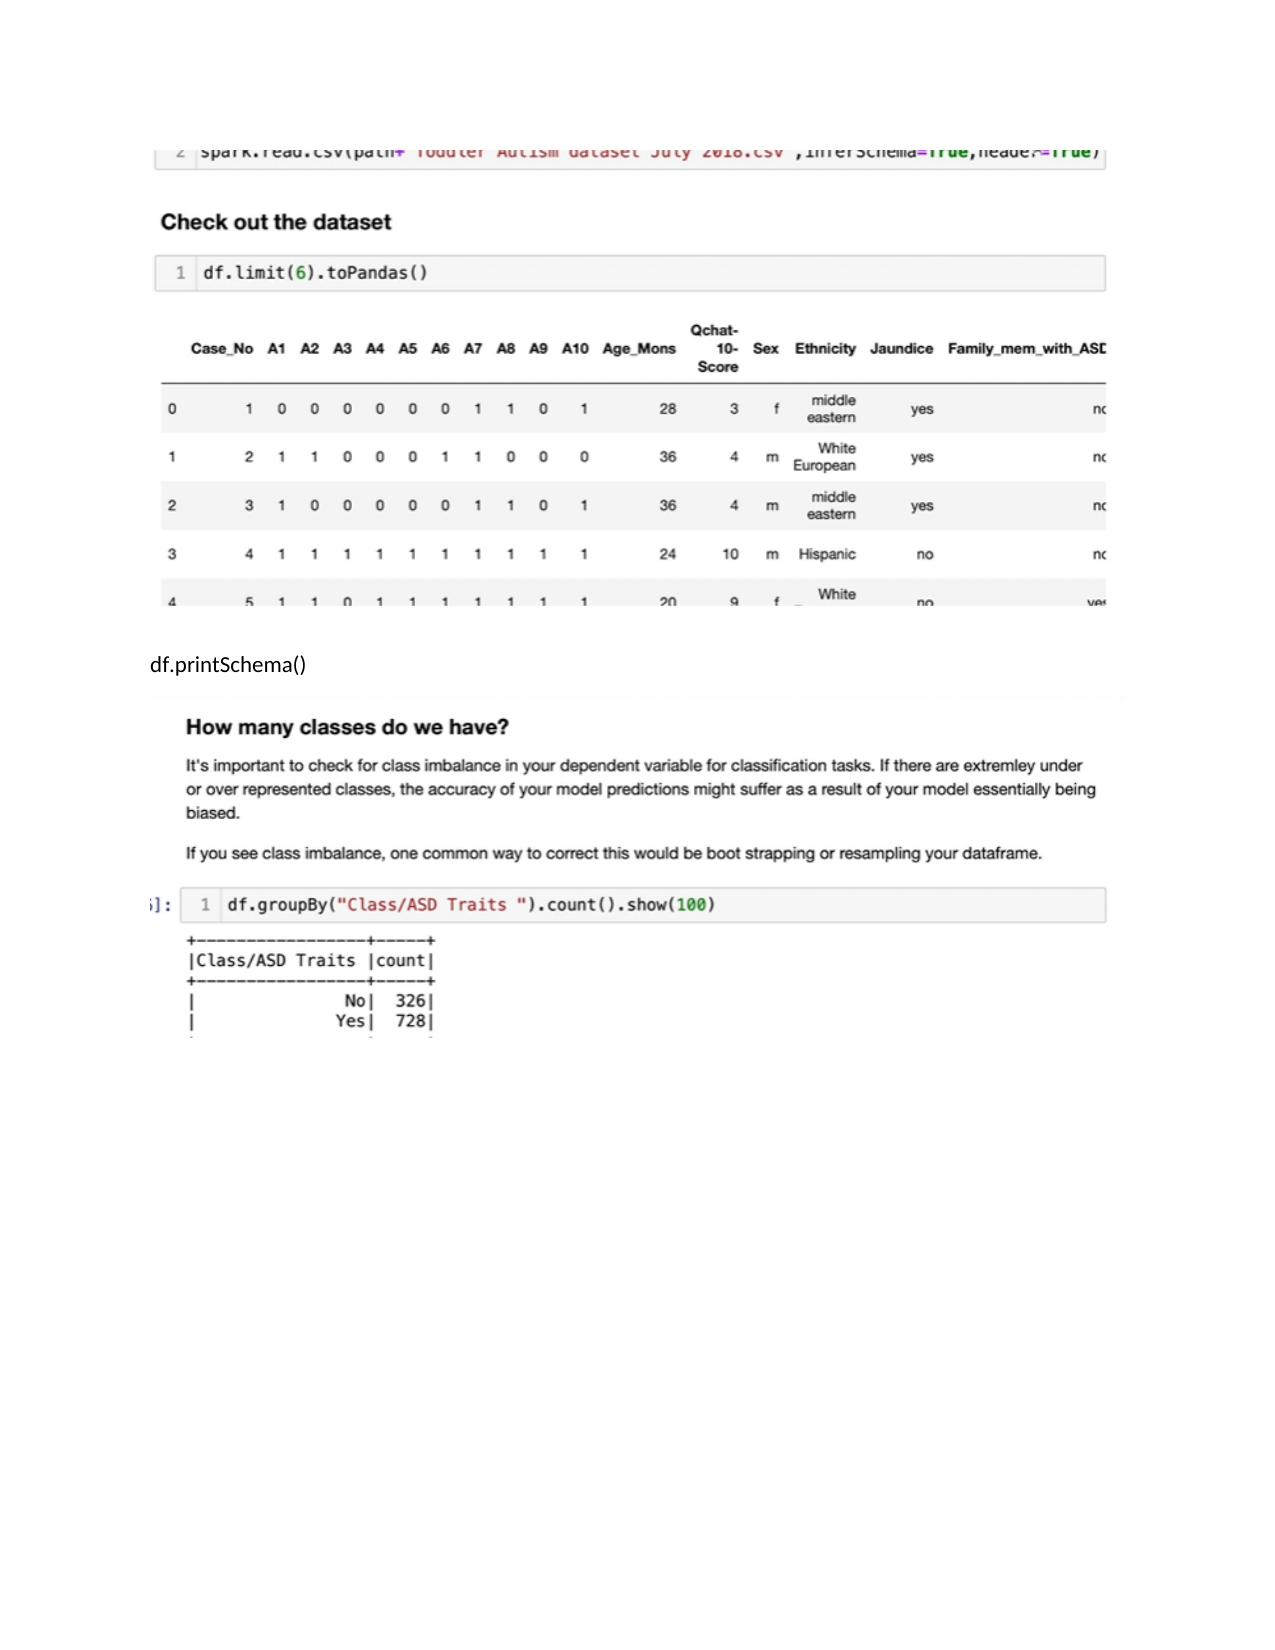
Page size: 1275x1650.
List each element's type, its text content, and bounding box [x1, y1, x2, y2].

text df.printSchema() [150, 650, 1125, 678]
picture [150, 696, 1125, 1038]
picture [150, 150, 1125, 631]
